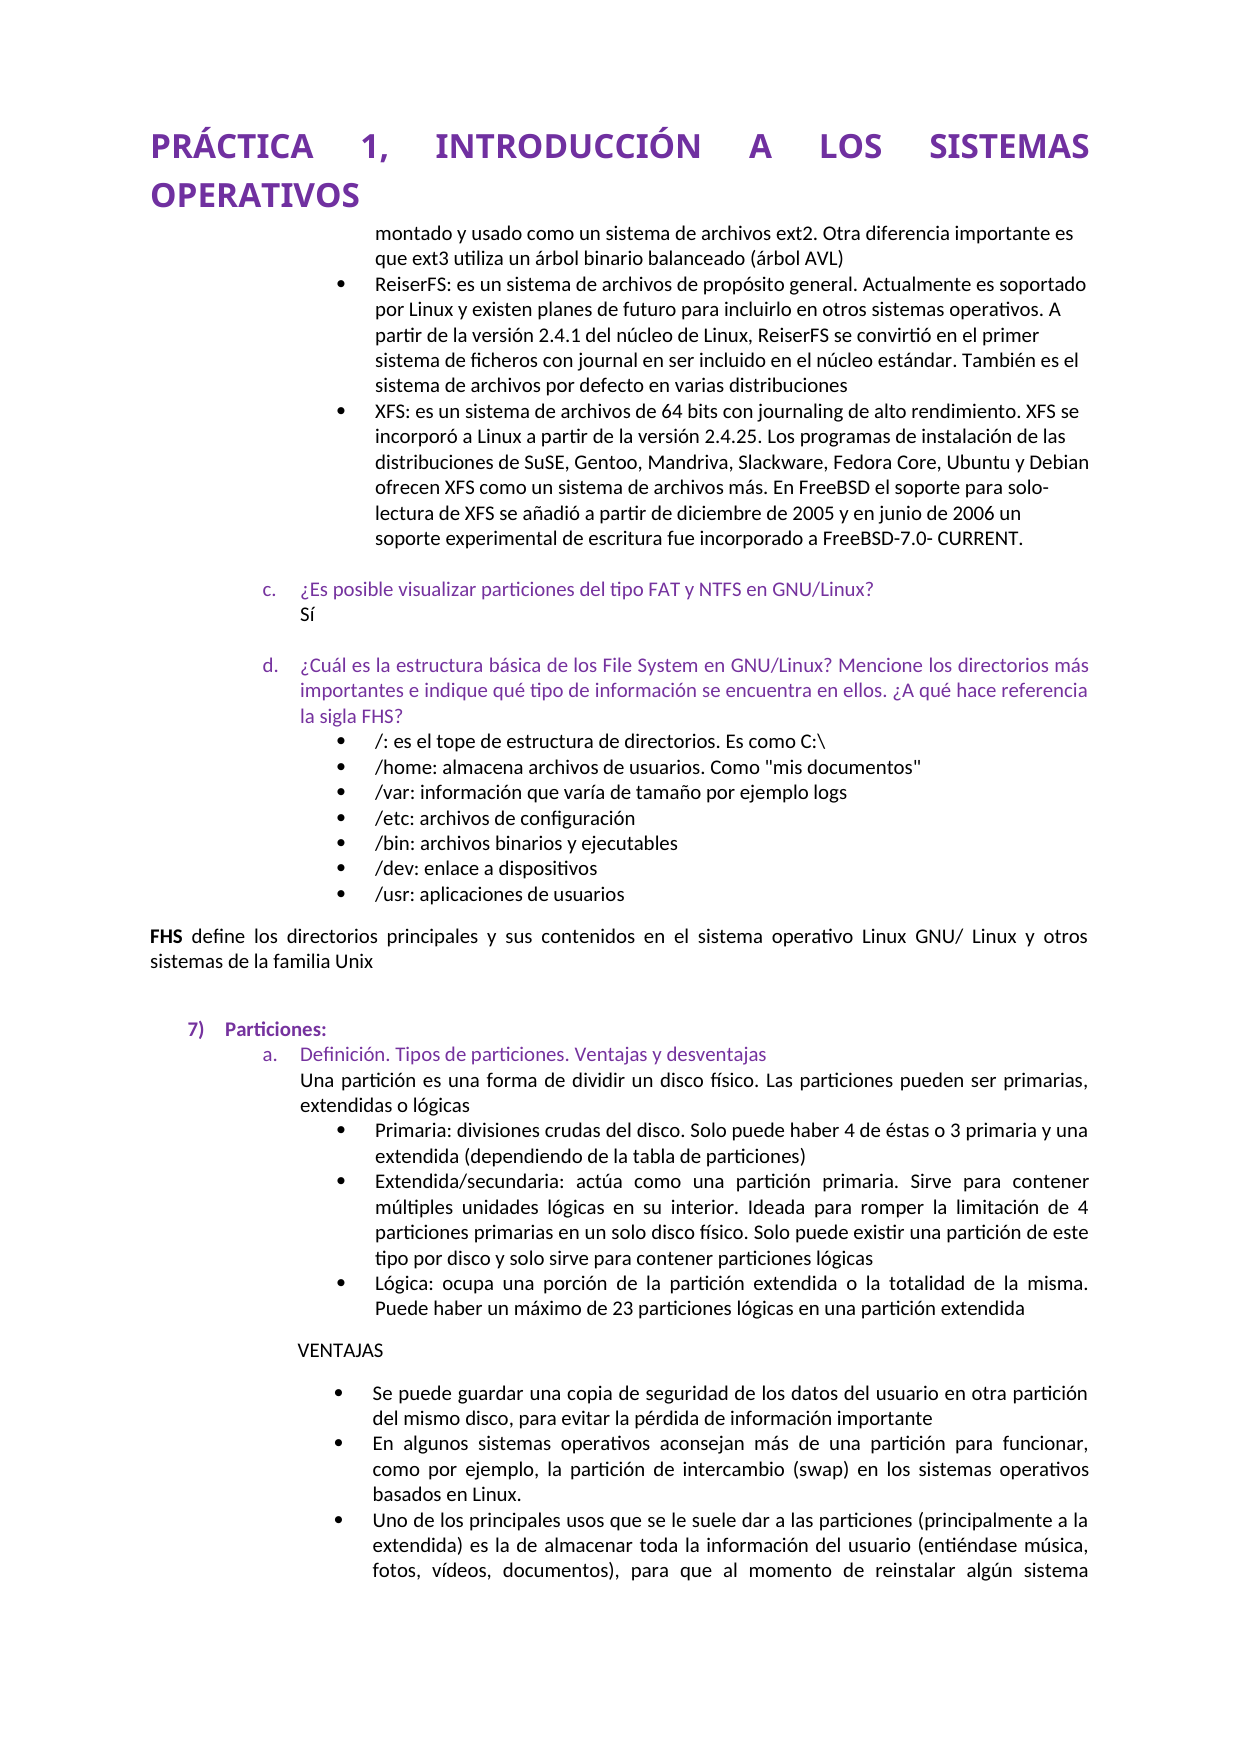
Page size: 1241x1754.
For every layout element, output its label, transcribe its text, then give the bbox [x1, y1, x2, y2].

list ¿Es posible visualizar particiones del tipo FAT y NTFS en GNU/Linux? [262, 576, 1090, 601]
list /bin: archivos binarios y ejecutables [337, 830, 1090, 856]
list Una partición es una forma de dividir un disco físico. Las particiones pueden ser primarias, extendidas o lógicas [300, 1067, 1090, 1118]
list /: es el tope de estructura de directorios. Es como C:\ [337, 728, 1090, 754]
list /var: información que varía de tamaño por ejemplo logs [337, 779, 1090, 805]
list /etc: archivos de configuración [337, 805, 1090, 830]
text VENTAJAS [297, 1338, 1090, 1363]
list /usr: aplicaciones de usuarios [337, 881, 1090, 906]
list ¿Cuál es la estructura básica de los File System en GNU/Linux? Mencione los directorios más importantes e indique qué tipo de información se encuentra en ellos. ¿A qué hace referencia la sigla FHS? [262, 652, 1090, 728]
list /dev: enlace a dispositivos [337, 856, 1090, 881]
list Sí [300, 601, 1090, 627]
list /home: almacena archivos de usuarios. Como "mis documentos" [337, 754, 1090, 779]
list XFS: es un sistema de archivos de 64 bits con journaling de alto rendimiento. XFS se incorporó a Linux a partir de la versión 2.4.25. Los programas de instalación de las distribuciones de SuSE, Gentoo, Mandriva, Slackware, Fedora Core, Ubuntu y Debian ofrecen XFS como un sistema de archivos más. En FreeBSD el soporte para solo-lectura de XFS se añadió a partir de diciembre de 2005 y en junio de 2006 un soporte experimental de escritura fue incorporado a FreeBSD-7.0- CURRENT. [337, 398, 1090, 551]
text FHS define los directorios principales y sus contenidos en el sistema operativo Linux GNU/ Linux y otros sistemas de la familia Unix [150, 923, 1090, 974]
list Definición. Tipos de particiones. Ventajas y desventajas [262, 1041, 1090, 1067]
list En algunos sistemas operativos aconsejan más de una partición para funcionar, como por ejemplo, la partición de intercambio (swap) en los sistemas operativos basados en Linux. [335, 1431, 1090, 1507]
list Lógica: ocupa una porción de la partición extendida o la totalidad de la misma. Puede haber un máximo de 23 particiones lógicas en una partición extendida [337, 1270, 1090, 1321]
list Extendida/secundaria: actúa como una partición primaria. Sirve para contener múltiples unidades lógicas en su interior. Ideada para romper la limitación de 4 particiones primarias en un solo disco físico. Solo puede existir una partición de este tipo por disco y solo sirve para contener particiones lógicas [337, 1168, 1090, 1270]
list Se puede guardar una copia de seguridad de los datos del usuario en otra partición del mismo disco, para evitar la pérdida de información importante [335, 1380, 1090, 1431]
list Primaria: divisiones crudas del disco. Solo puede haber 4 de éstas o 3 primaria y una extendida (dependiendo de la tabla de particiones) [337, 1118, 1090, 1168]
list Particiones: [187, 1016, 1090, 1041]
